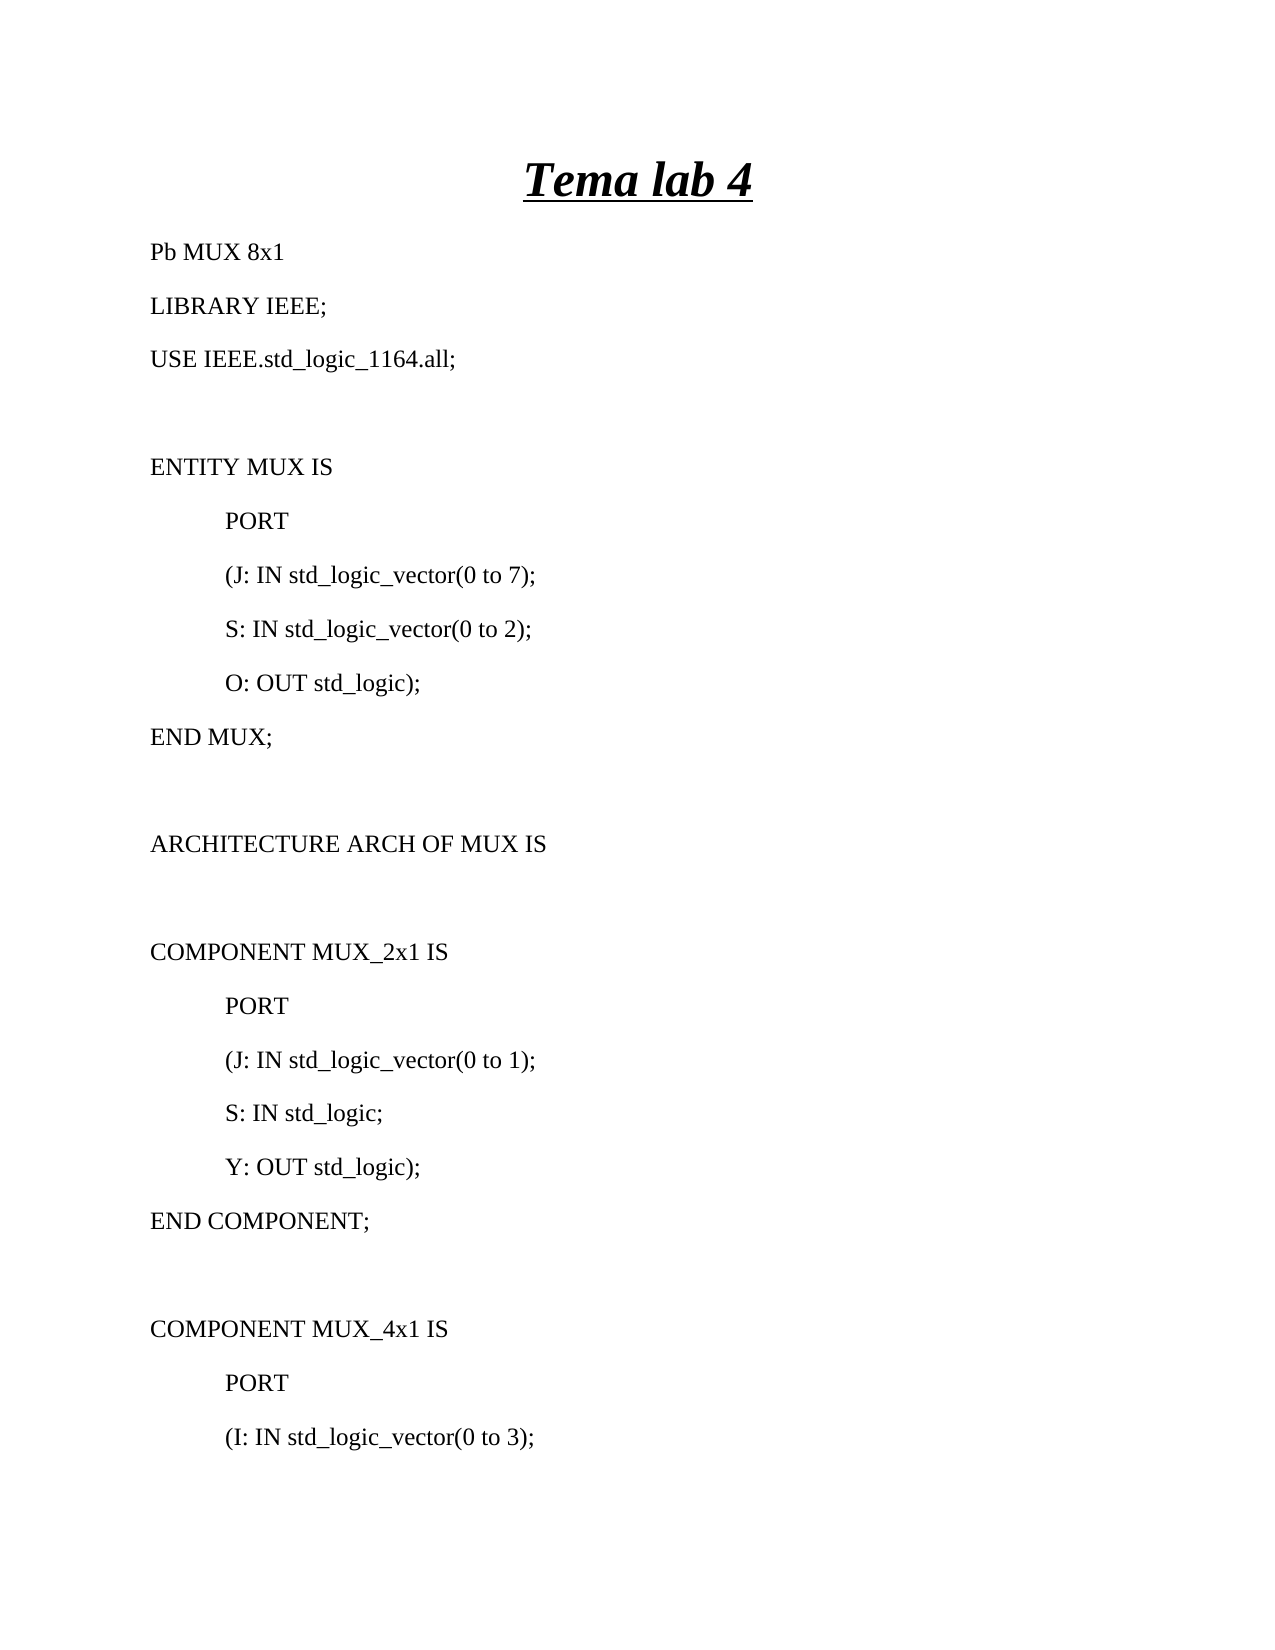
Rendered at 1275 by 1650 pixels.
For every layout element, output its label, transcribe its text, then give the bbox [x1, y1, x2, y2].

text (J: IN std_logic_vector(0 to 7); [150, 560, 1125, 589]
text END MUX; [150, 722, 1125, 750]
text COMPONENT MUX_2x1 IS [150, 937, 1125, 966]
text PORT [150, 506, 1125, 535]
text (J: IN std_logic_vector(0 to 1); [150, 1045, 1125, 1073]
text LIBRARY IEEE; [150, 291, 1125, 319]
text ARCHITECTURE ARCH OF MUX IS [150, 829, 1125, 858]
text COMPONENT MUX_4x1 IS [150, 1314, 1125, 1343]
text END COMPONENT; [150, 1206, 1125, 1235]
text Tema lab 4 [150, 150, 1125, 207]
text PORT [150, 1368, 1125, 1397]
text S: IN std_logic; [150, 1098, 1125, 1127]
text USE IEEE.std_logic_1164.all; [150, 344, 1125, 373]
text PORT [150, 991, 1125, 1019]
text O: OUT std_logic); [150, 668, 1125, 696]
text ENTITY MUX IS [150, 452, 1125, 481]
text S: IN std_logic_vector(0 to 2); [150, 614, 1125, 643]
text Y: OUT std_logic); [150, 1152, 1125, 1181]
text (I: IN std_logic_vector(0 to 3); [150, 1422, 1125, 1450]
text Pb MUX 8x1 [150, 237, 1125, 266]
